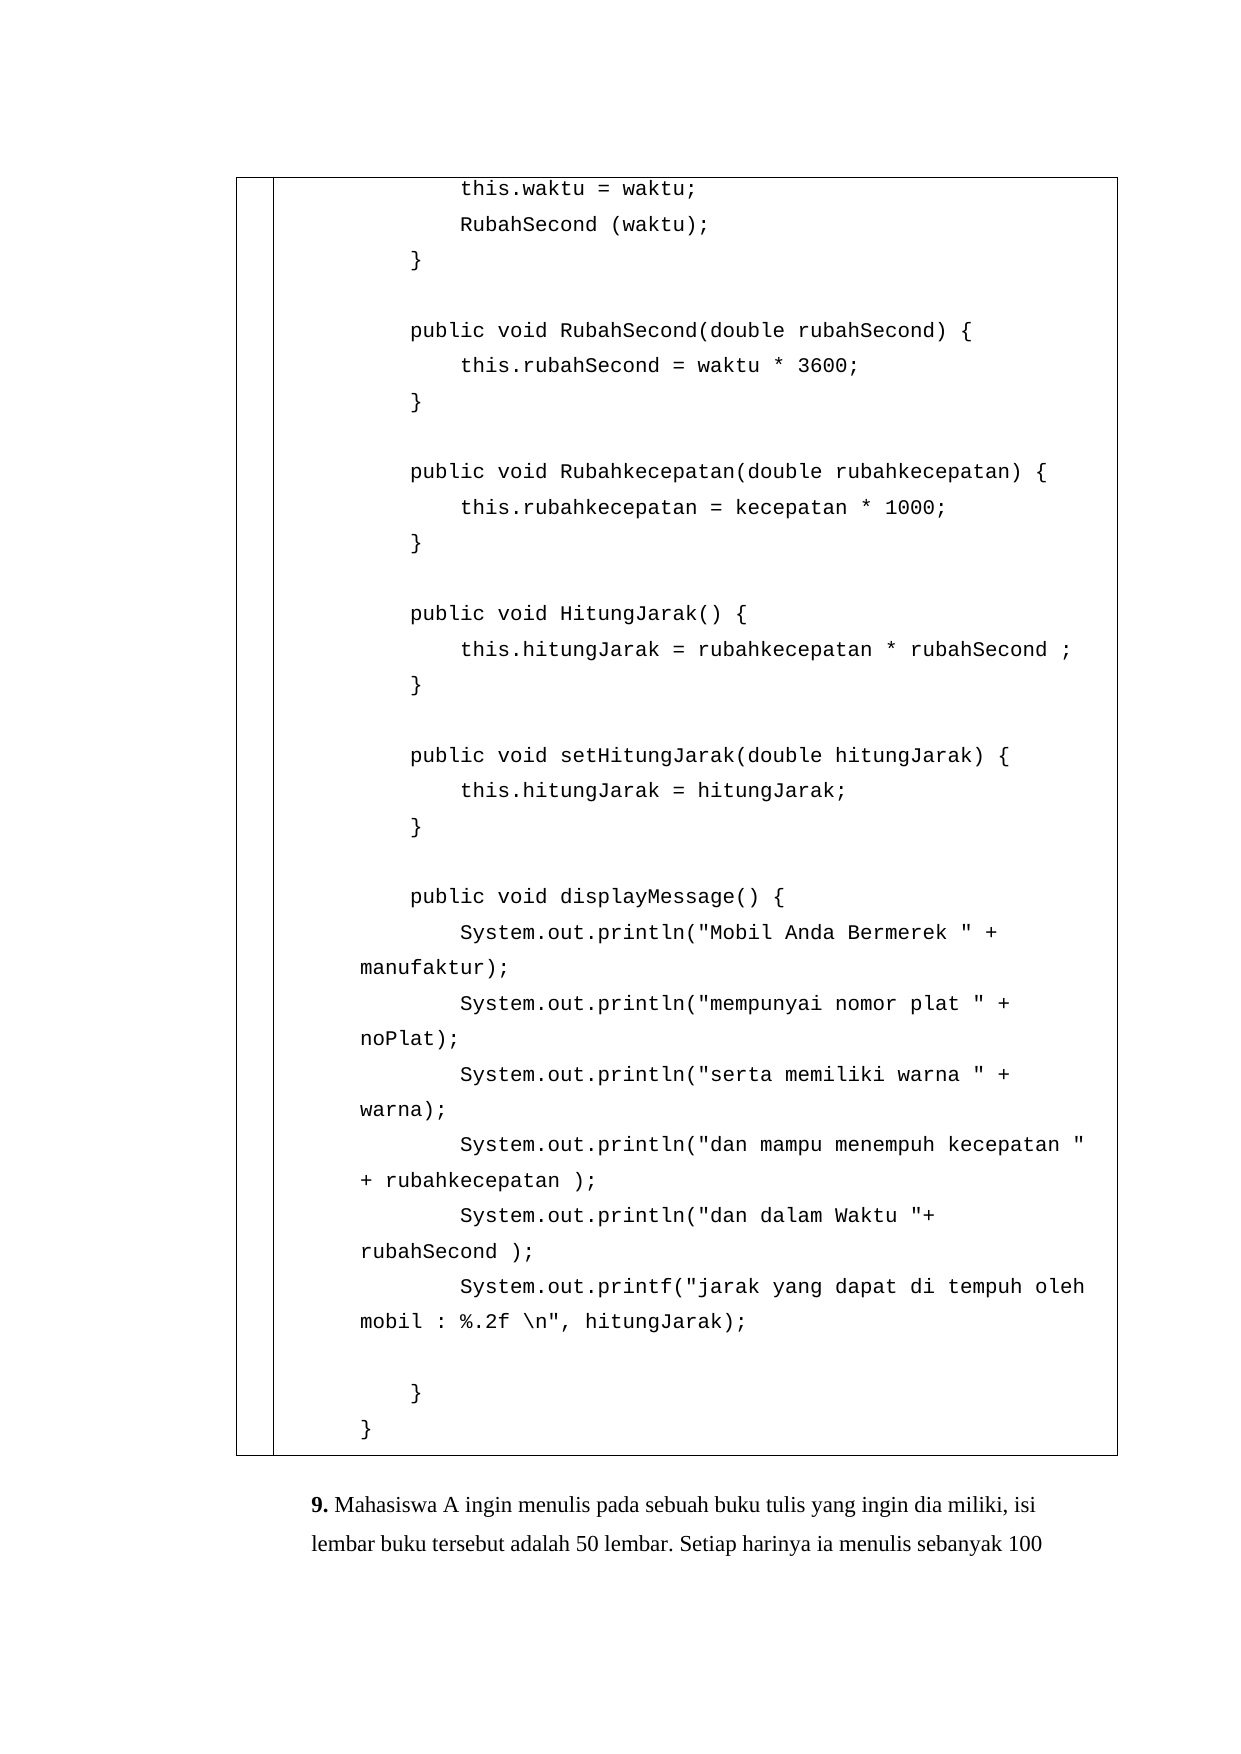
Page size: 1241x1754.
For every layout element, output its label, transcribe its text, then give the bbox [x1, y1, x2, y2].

table_header 1 [237, 178, 273, 1454]
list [311, 1491, 1063, 1557]
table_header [274, 178, 1117, 1454]
